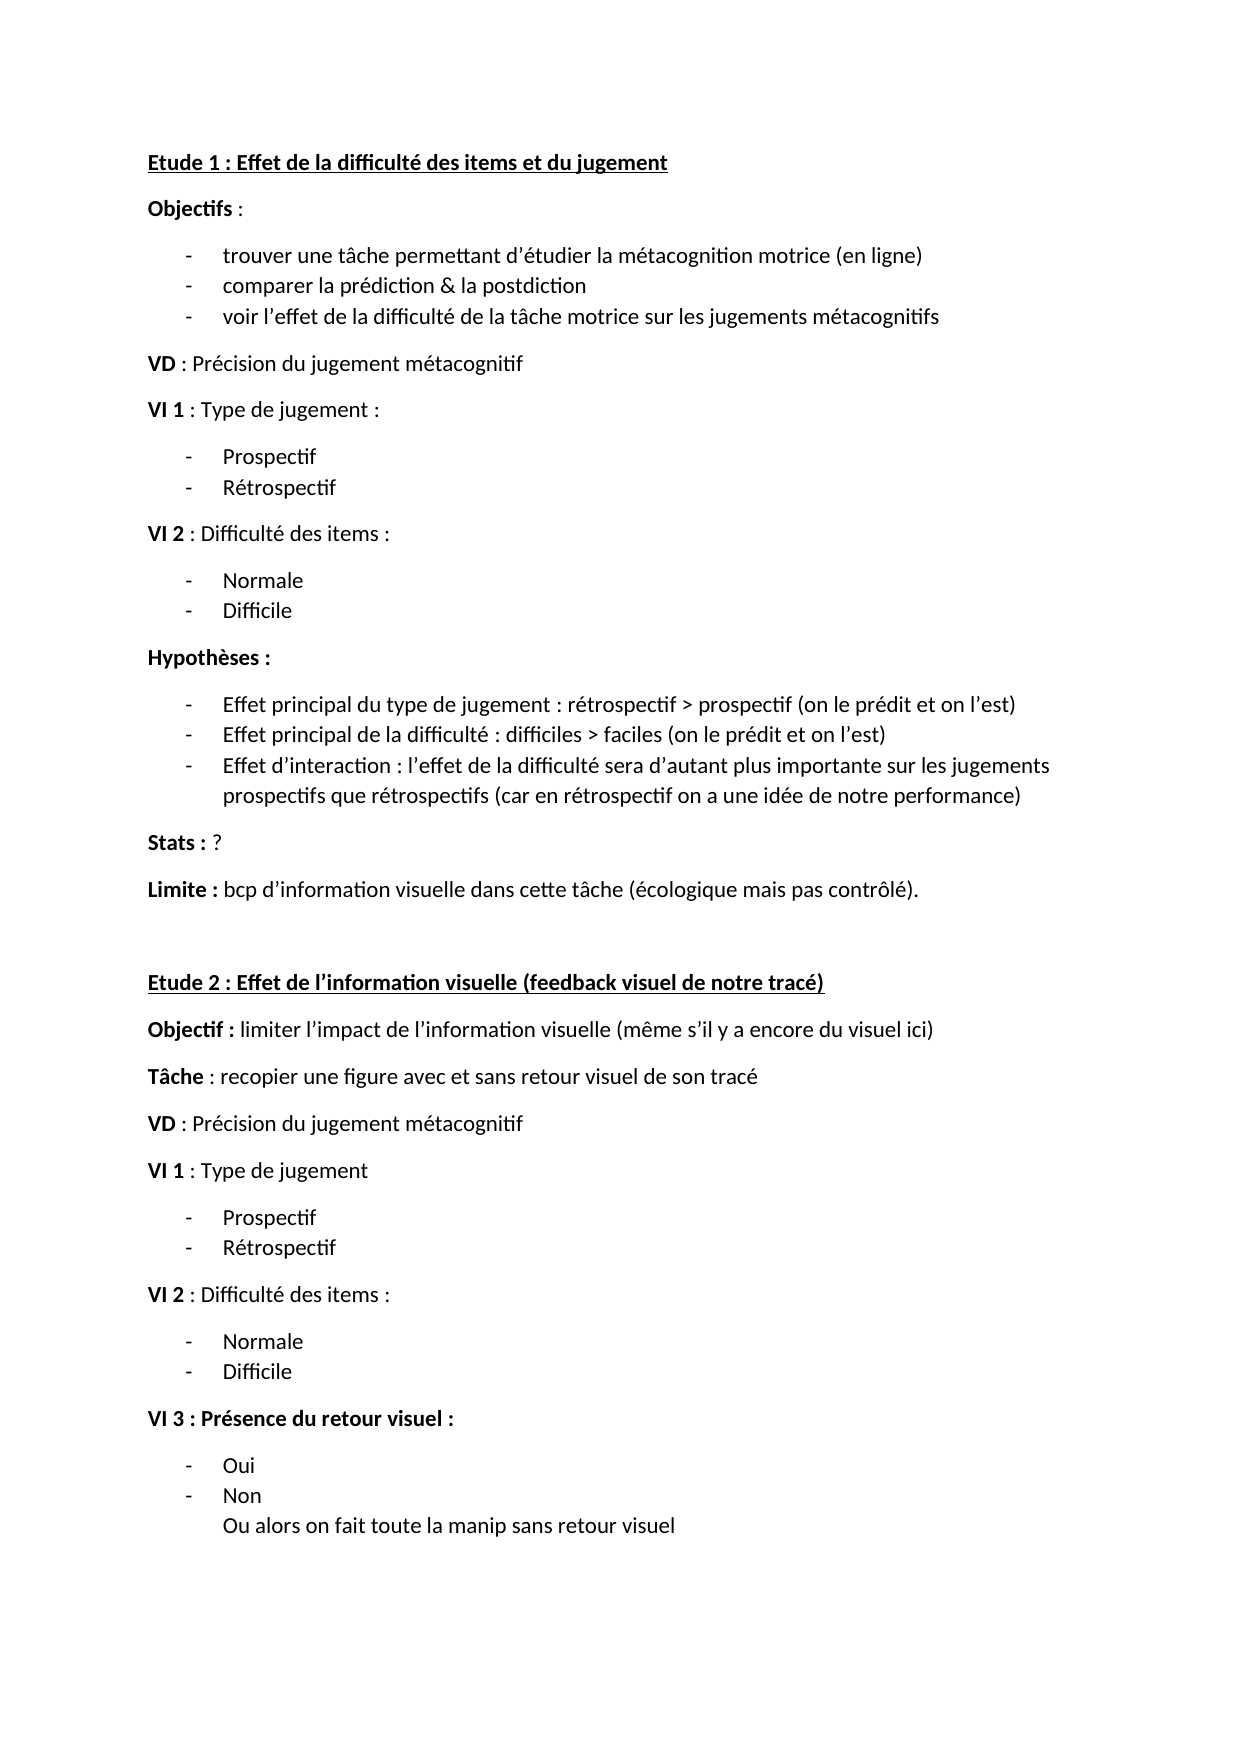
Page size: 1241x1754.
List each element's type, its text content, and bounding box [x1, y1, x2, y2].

list Non [185, 1481, 1093, 1509]
text Stats : ? [148, 828, 1093, 856]
list Effet principal du type de jugement : rétrospectif > prospectif (on le prédit et on l’est) [185, 690, 1093, 718]
list Effet d’interaction : l’effet de la difficulté sera d’autant plus importante sur les jugements prospectifs que rétrospectifs (car en rétrospectif on a une idée de notre performance) [185, 751, 1093, 809]
text Etude 1 : Effet de la difficulté des items et du jugement [148, 148, 1093, 176]
list Difficile [185, 597, 1093, 624]
text Etude 2 : Effet de l’information visuelle (feedback visuel de notre tracé) [148, 968, 1093, 996]
list voir l’effet de la difficulté de la tâche motrice sur les jugements métacognitifs [185, 302, 1093, 330]
list comparer la prédiction & la postdiction [185, 272, 1093, 299]
text VI 1 : Type de jugement : [148, 396, 1093, 423]
list trouver une tâche permettant d’étudier la métacognition motrice (en ligne) [185, 241, 1093, 269]
list Oui [185, 1451, 1093, 1479]
text VD : Précision du jugement métacognitif [148, 349, 1093, 377]
list Normale [185, 566, 1093, 594]
list Ou alors on fait toute la manip sans retour visuel [223, 1511, 1093, 1539]
list Effet principal de la difficulté : difficiles > faciles (on le prédit et on l’est) [185, 721, 1093, 748]
text Tâche : recopier une figure avec et sans retour visuel de son tracé [148, 1062, 1093, 1090]
text Hypothèses : [148, 643, 1093, 671]
list Prospectif [185, 1203, 1093, 1231]
list Rétrospectif [185, 1233, 1093, 1261]
text VI 3 : Présence du retour visuel : [148, 1404, 1093, 1432]
list Prospectif [185, 442, 1093, 470]
text VD : Précision du jugement métacognitif [148, 1109, 1093, 1137]
list Difficile [185, 1357, 1093, 1385]
text VI 1 : Type de jugement [148, 1156, 1093, 1184]
list Normale [185, 1327, 1093, 1355]
text VI 2 : Difficulté des items : [148, 519, 1093, 547]
text Limite : bcp d’information visuelle dans cette tâche (écologique mais pas contrôlé). [148, 875, 1093, 903]
text VI 2 : Difficulté des items : [148, 1280, 1093, 1308]
text Objectif : limiter l’impact de l’information visuelle (même s’il y a encore du visuel ici) [148, 1015, 1093, 1043]
text Objectifs : [148, 194, 1093, 222]
list Rétrospectif [185, 473, 1093, 501]
